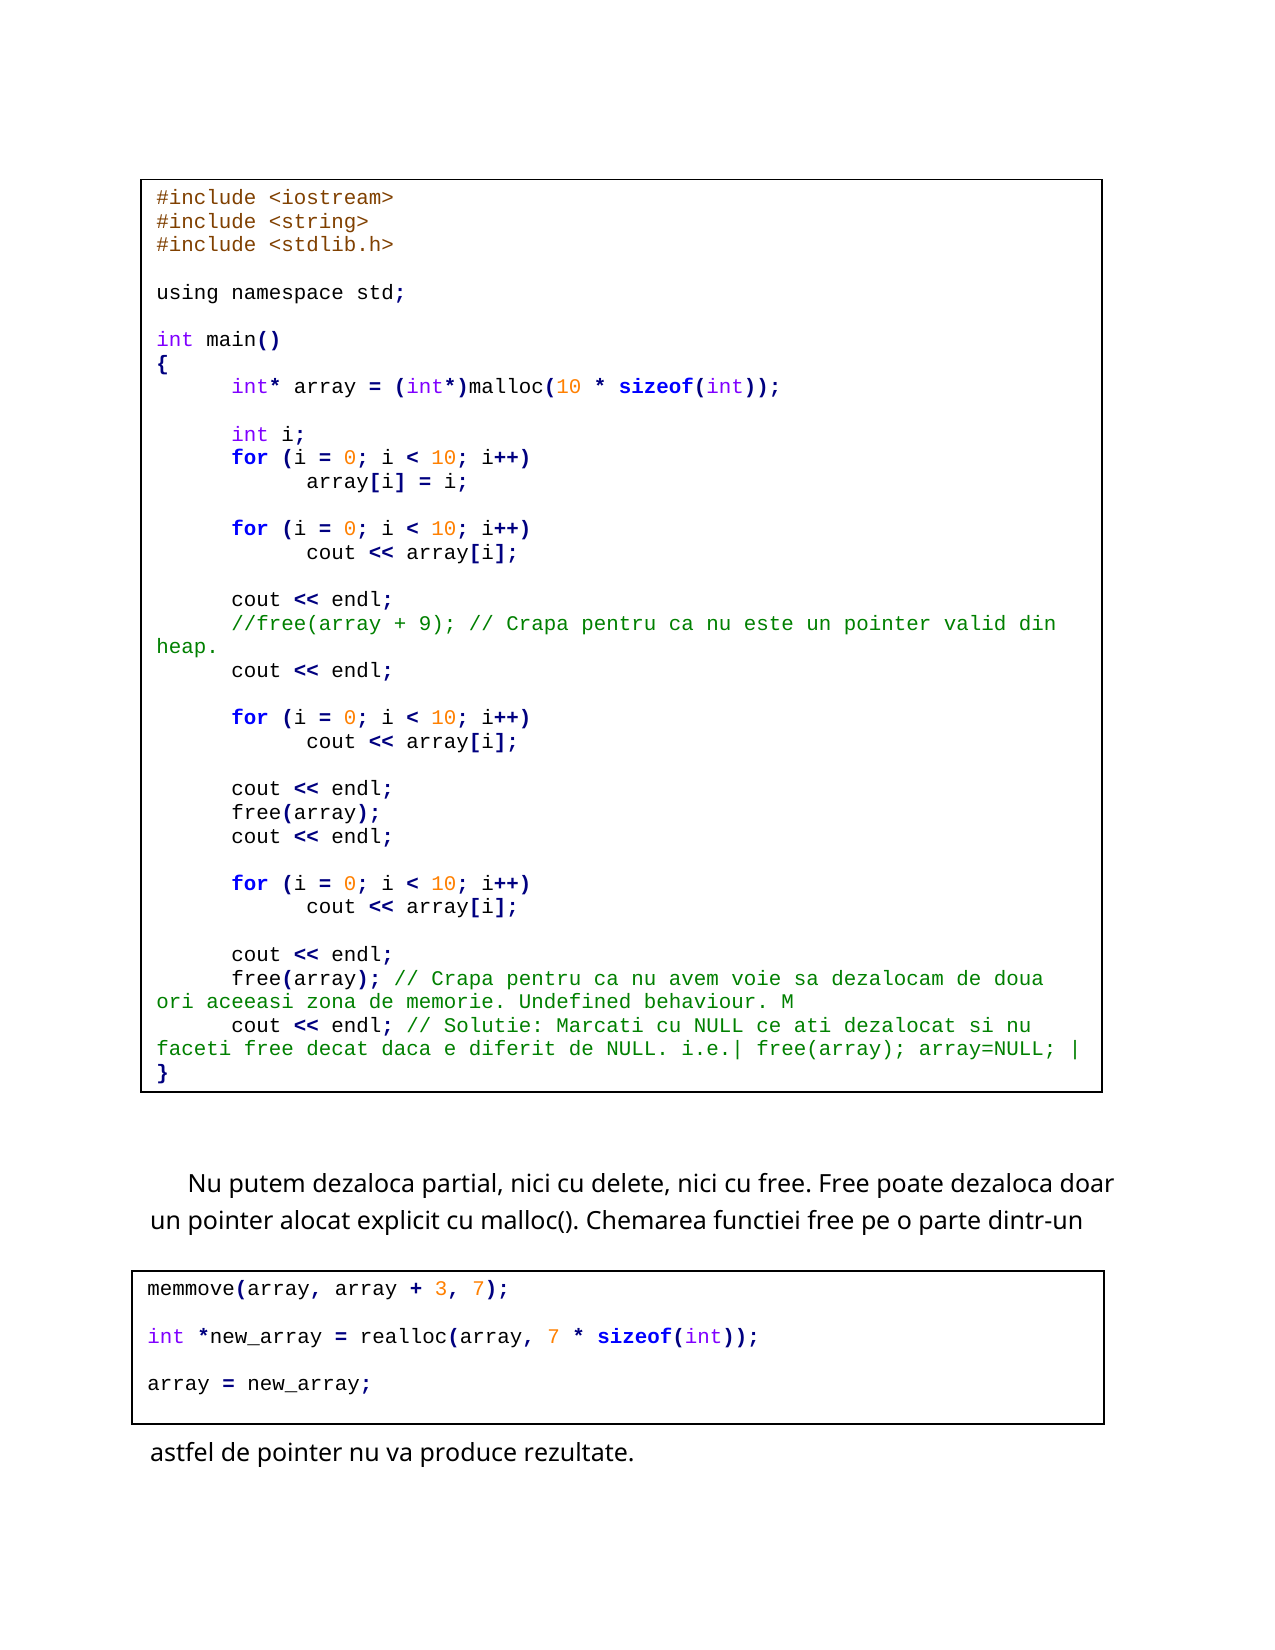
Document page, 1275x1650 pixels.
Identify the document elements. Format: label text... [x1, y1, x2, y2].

text Nu putem dezaloca partial, nici cu delete, nici cu free. Free poate dezaloca doar un pointer alocat explicit cu malloc(). Chemarea functiei free pe o parte dintr-un astfel de pointer nu va produce rezultate. [150, 1166, 1125, 1469]
